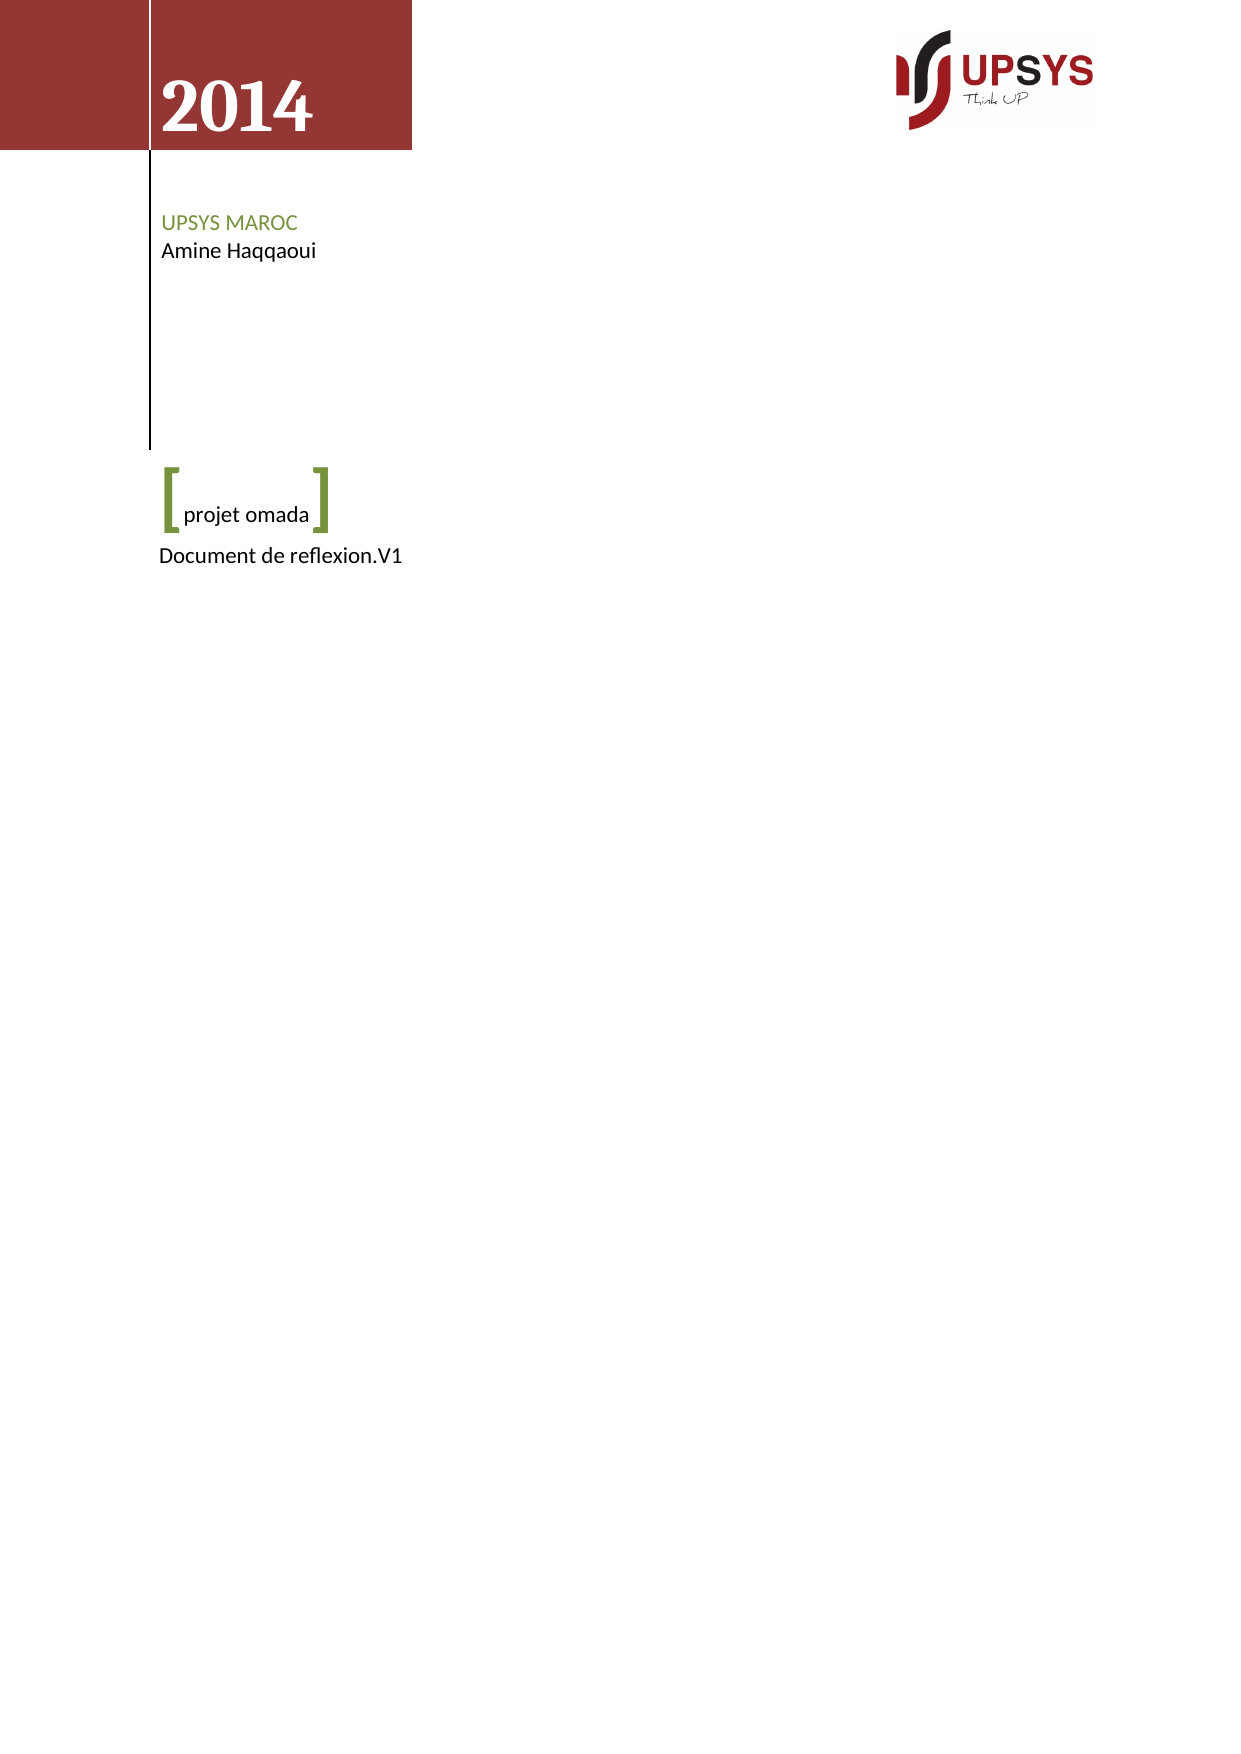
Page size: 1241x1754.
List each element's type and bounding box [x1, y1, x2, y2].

picture [896, 30, 1093, 130]
